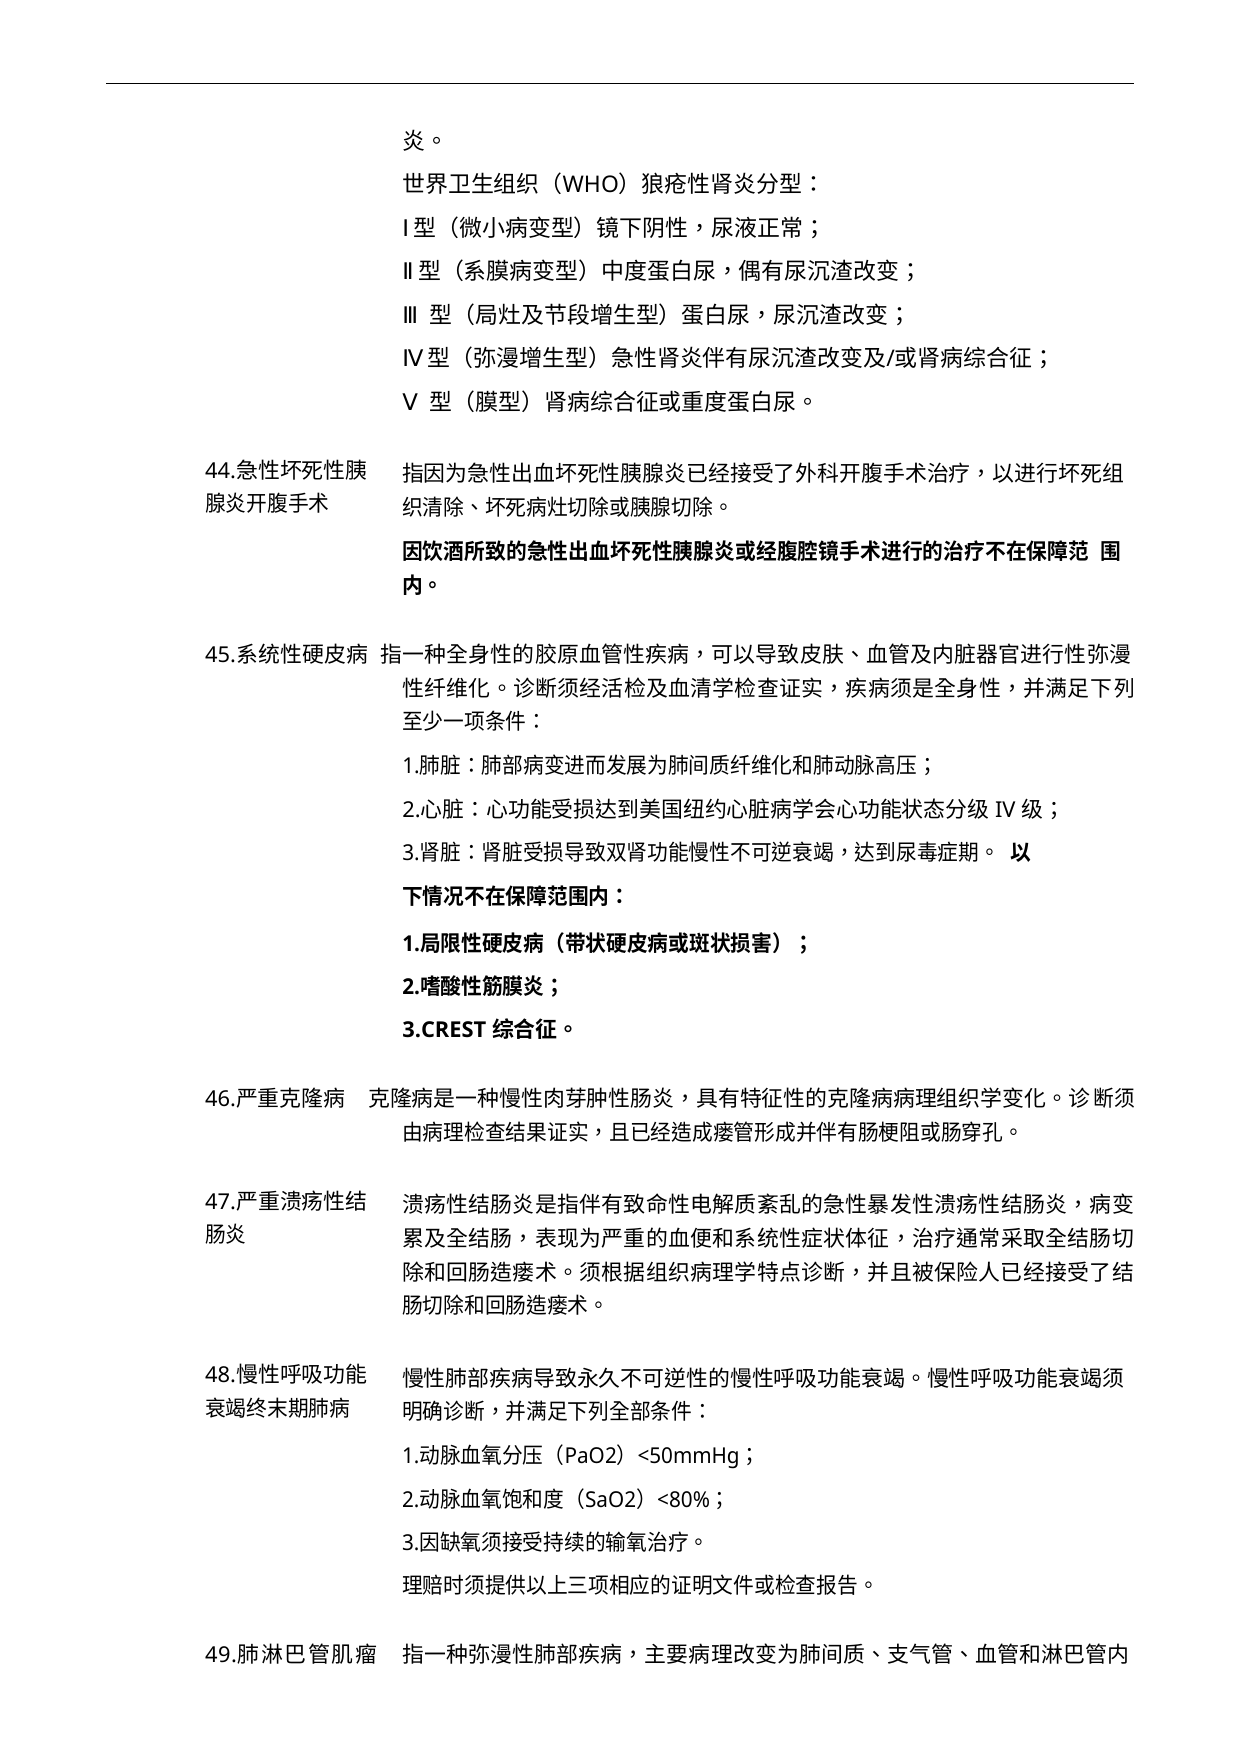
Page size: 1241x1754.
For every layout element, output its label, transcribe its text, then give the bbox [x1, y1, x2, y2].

text Ⅲ型（局灶及节段增生型）蛋白尿，尿沉渣改变； [402, 299, 1148, 330]
text 世界卫生组织（WHO）狼疮性肾炎分型： [402, 168, 1148, 199]
text 47.严重溃疡性结肠炎 [205, 1186, 379, 1249]
text 49.肺淋巴管肌瘤 指一种弥漫性肺部疾病，主要病理改变为肺间质、支气管、血管和淋巴管内 [205, 1639, 1148, 1669]
text 炎。 [402, 124, 1148, 156]
text 46.严重克隆病 克隆病是一种慢性肉芽肿性肠炎，具有特征性的克隆病病理组织学变化。诊断须由病理检查结果证实，且已经造成瘘管形成并伴有肠梗阻或肠穿孔。 [205, 1083, 1135, 1146]
text 2.嗜酸性筋膜炎； [402, 971, 1148, 1001]
text 理赔时须提供以上三项相应的证明文件或检查报告。 [402, 1571, 1148, 1600]
text 1.肺脏：肺部病变进而发展为肺间质纤维化和肺动脉高压； [402, 751, 1148, 780]
text 2.动脉血氧饱和度（SaO2）<80%； [402, 1484, 1148, 1514]
subtitle 1.局限性硬皮病（带状硬皮病或斑状损害）； [402, 928, 1148, 957]
text 48.慢性呼吸功能衰竭终末期肺病 [205, 1359, 379, 1422]
text 45.系统性硬皮病 指一种全身性的胶原血管性疾病，可以导致皮肤、血管及内脏器官进行性弥漫性纤维化。诊断须经活检及血清学检查证实，疾病须是全身性，并满足下列至少一项条件： [205, 639, 1135, 736]
text Ⅴ型（膜型）肾病综合征或重度蛋白尿。 [402, 386, 1148, 417]
text 3.因缺氧须接受持续的输氧治疗。 [402, 1527, 1148, 1557]
text 2.心脏：心功能受损达到美国纽约心脏病学会心功能状态分级 IV 级； [402, 794, 1148, 824]
text 3.肾脏：肾脏受损导致双肾功能慢性不可逆衰竭，达到尿毒症期。 以下情况不在保障范围内： [402, 837, 1036, 911]
text 44.急性坏死性胰腺炎开腹手术 [205, 455, 379, 518]
text 指因为急性出血坏死性胰腺炎已经接受了外科开腹手术治疗，以进行坏死组织清除、坏死病灶切除或胰腺切除。 [402, 458, 1135, 522]
text 慢性肺部疾病导致永久不可逆性的慢性呼吸功能衰竭。慢性呼吸功能衰竭须明确诊断，并满足下列全部条件： [402, 1362, 1135, 1426]
text Ⅳ型（弥漫增生型）急性肾炎伴有尿沉渣改变及/或肾病综合征； [402, 342, 1148, 373]
text Ⅱ型（系膜病变型）中度蛋白尿，偶有尿沉渣改变； [402, 255, 1148, 286]
text 1.动脉血氧分压（PaO2）<50mmHg； [402, 1441, 1148, 1470]
text 溃疡性结肠炎是指伴有致命性电解质紊乱的急性暴发性溃疡性结肠炎，病变累及全结肠，表现为严重的血便和系统性症状体征，治疗通常采取全结肠切除和回肠造瘘术。须根据组织病理学特点诊断，并且被保险人已经接受了结肠切除和回肠造瘘术。 [402, 1189, 1135, 1320]
text Ⅰ型（微小病变型）镜下阴性，尿液正常； [402, 212, 1148, 243]
subtitle 因饮酒所致的急性出血坏死性胰腺炎或经腹腔镜手术进行的治疗不在保障范 围内。 [402, 536, 1137, 600]
text 3.CREST 综合征。 [402, 1014, 1148, 1044]
